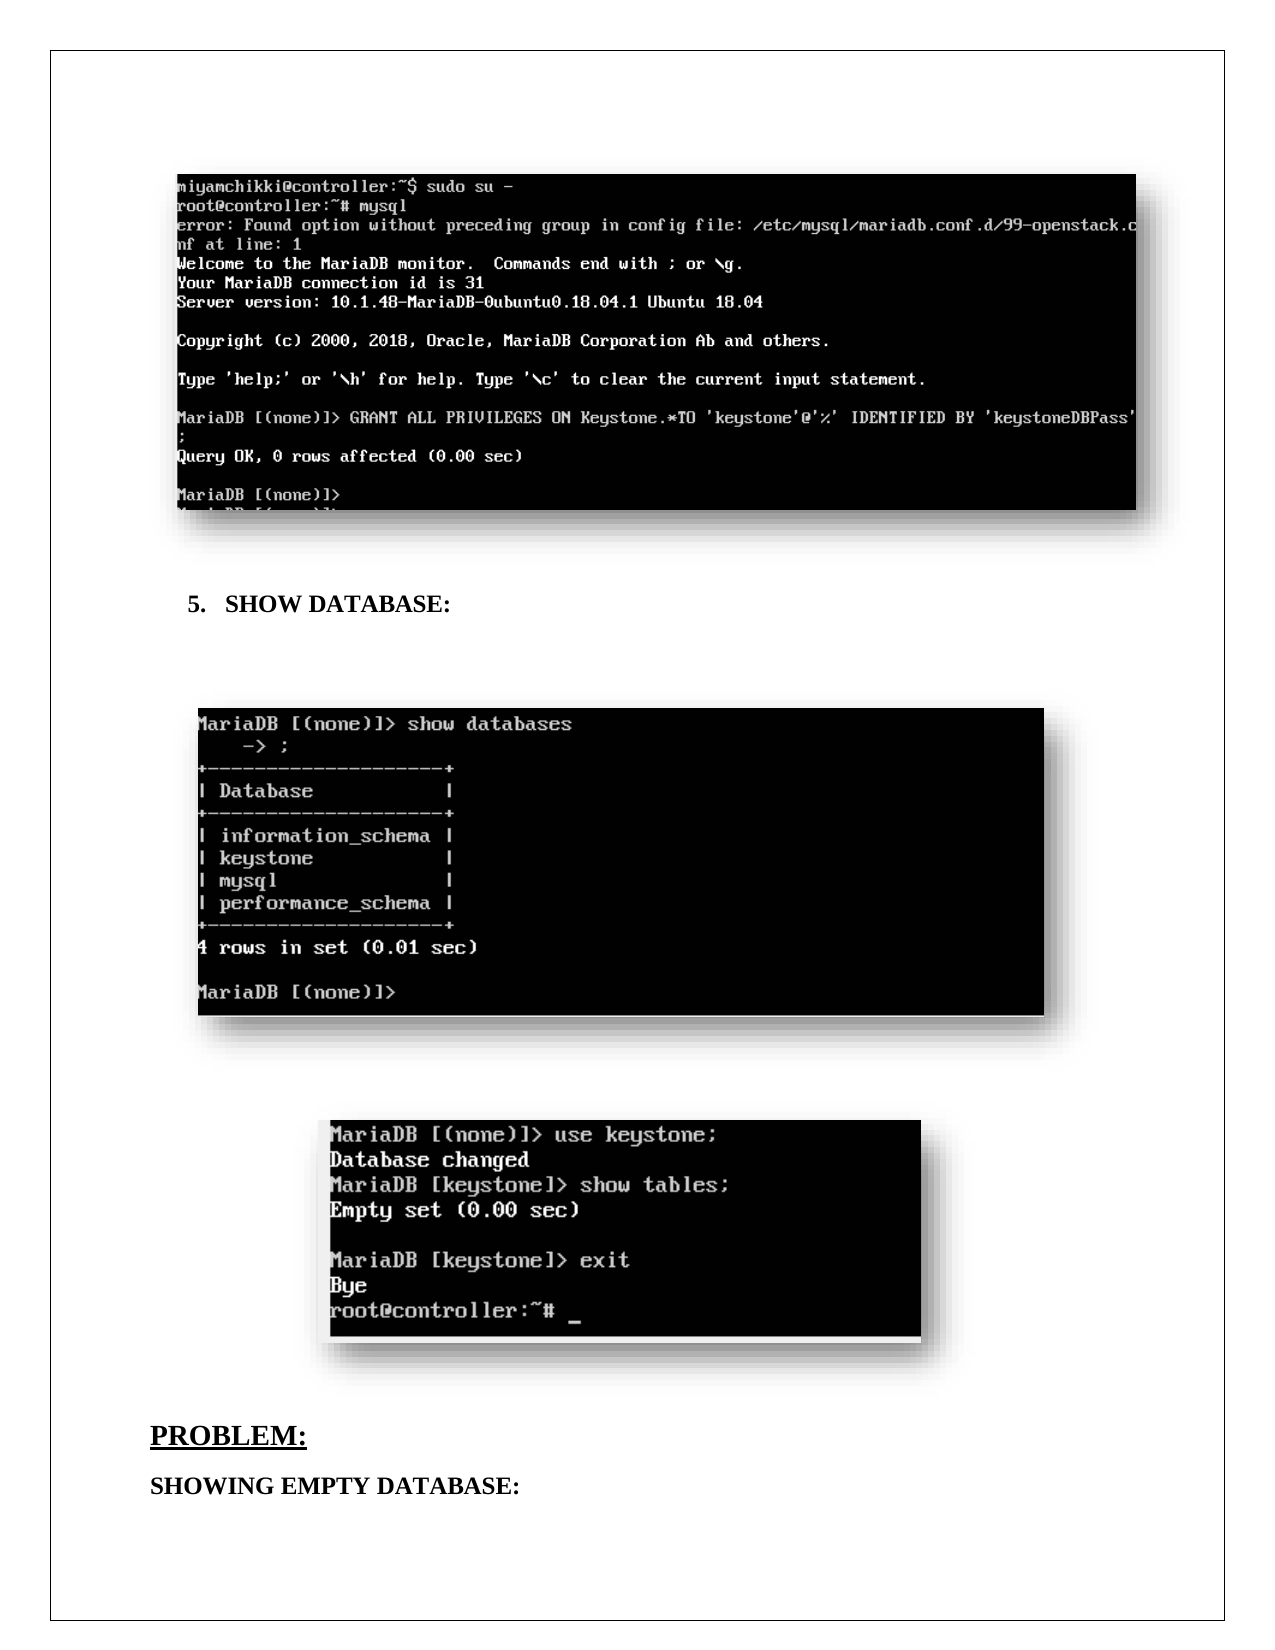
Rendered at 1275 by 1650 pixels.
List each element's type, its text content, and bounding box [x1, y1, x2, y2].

text SHOWING EMPTY DATABASE: [150, 1471, 1098, 1499]
picture [172, 689, 1099, 1072]
picture [148, 155, 1192, 566]
picture [292, 1101, 976, 1398]
list SHOW DATABASE: [187, 589, 1098, 618]
